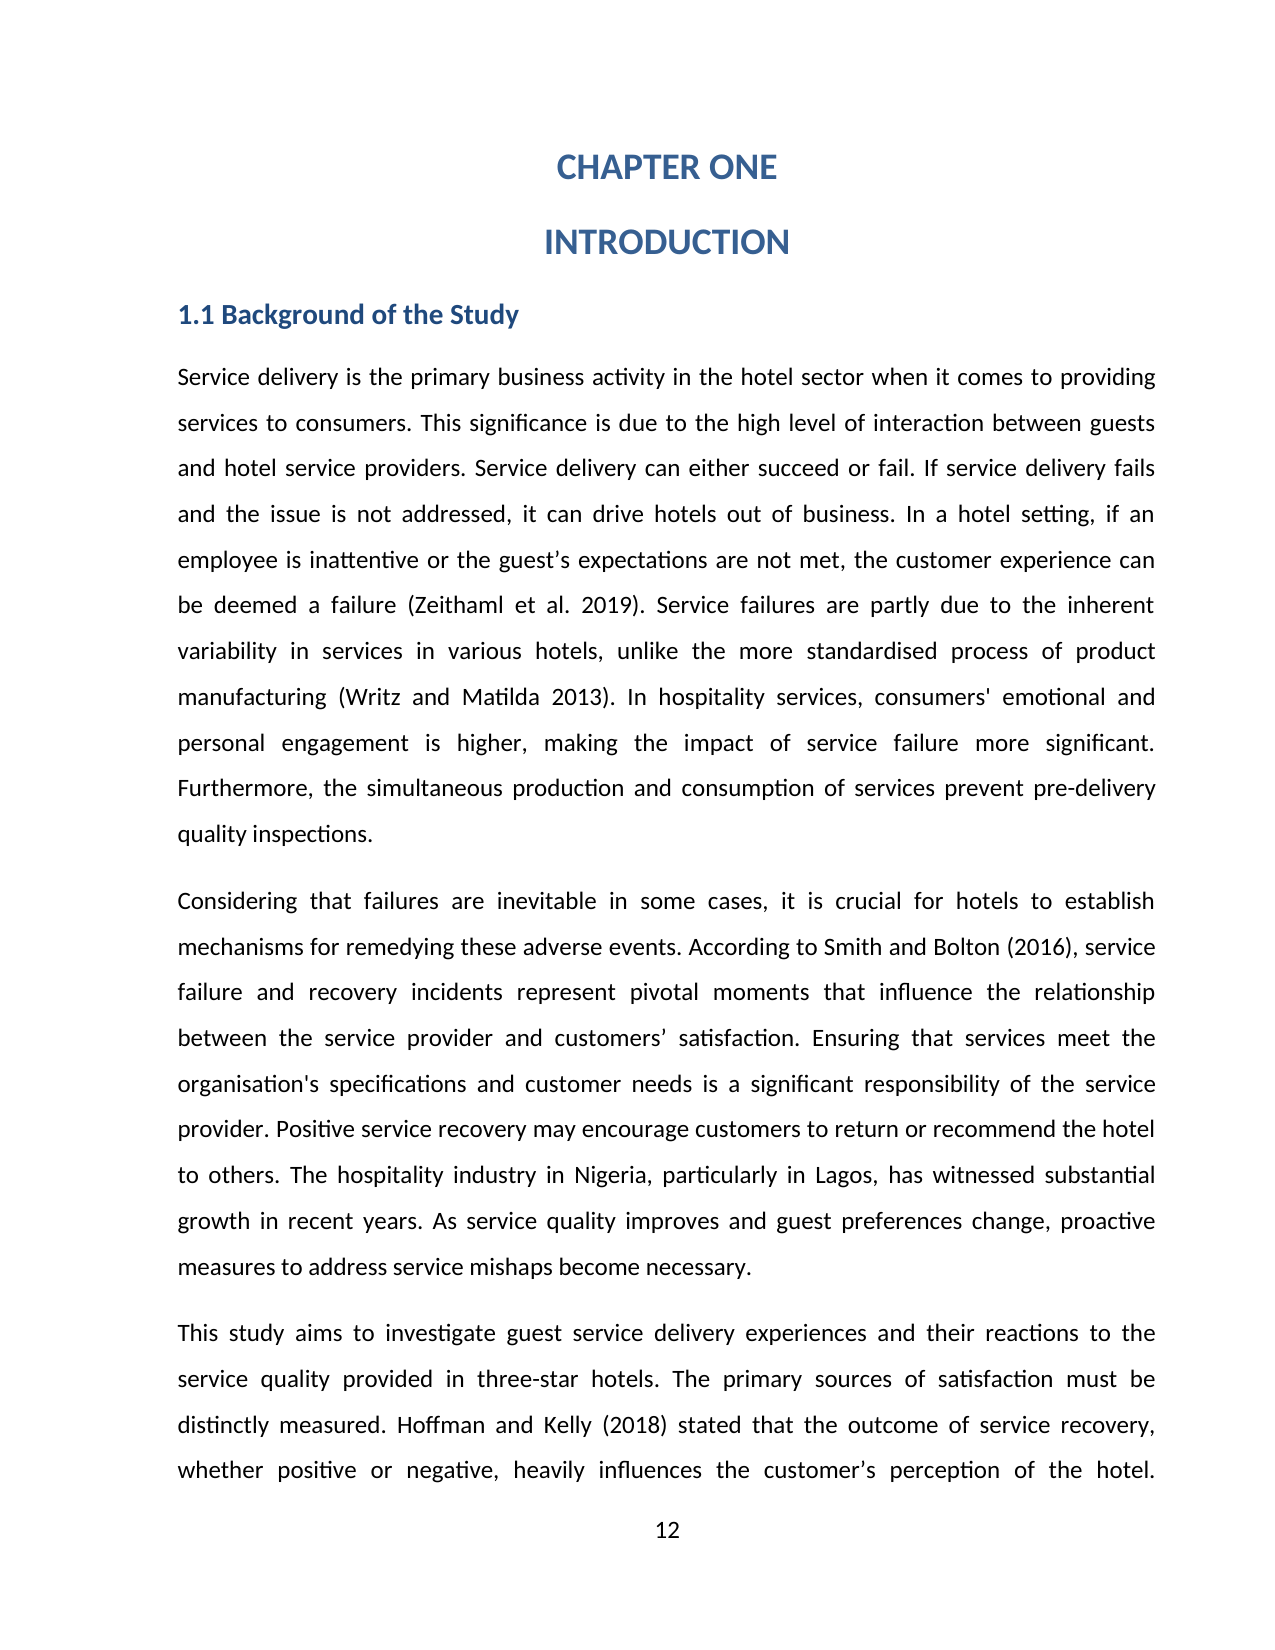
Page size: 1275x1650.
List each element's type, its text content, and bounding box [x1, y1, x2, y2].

subtitle CHAPTER ONE [177, 143, 1157, 189]
text Considering that failures are inevitable in some cases, it is crucial for hotels to establish mechanisms for remedying these adverse events. According to Smith and Bolton (2016), service failure and recovery incidents represent pivotal moments that influence the relationship between the service provider and customers’ satisfaction. Ensuring that services meet the organisation's specifications and customer needs is a significant responsibility of the service provider. Positive service recovery may encourage customers to return or recommend the hotel to others. The hospitality industry in Nigeria, particularly in Lagos, has witnessed substantial growth in recent years. As service quality improves and guest preferences change, proactive measures to address service mishaps become necessary. [177, 885, 1157, 1281]
subtitle INTRODUCTION [177, 218, 1157, 263]
subtitle 1.1 Background of the Study [177, 296, 1157, 332]
text Service delivery is the primary business activity in the hotel sector when it comes to providing services to consumers. This significance is due to the high level of interaction between guests and hotel service providers. Service delivery can either succeed or fail. If service delivery fails and the issue is not addressed, it can drive hotels out of business. In a hotel setting, if an employee is inattentive or the guest’s expectations are not met, the customer experience can be deemed a failure (Zeithaml et al. 2019). Service failures are partly due to the inherent variability in services in various hotels, unlike the more standardised process of product manufacturing (Writz and Matilda 2013). In hospitality services, consumers' emotional and personal engagement is higher, making the impact of service failure more significant. Furthermore, the simultaneous production and consumption of services prevent pre-delivery quality inspections. [177, 361, 1157, 849]
